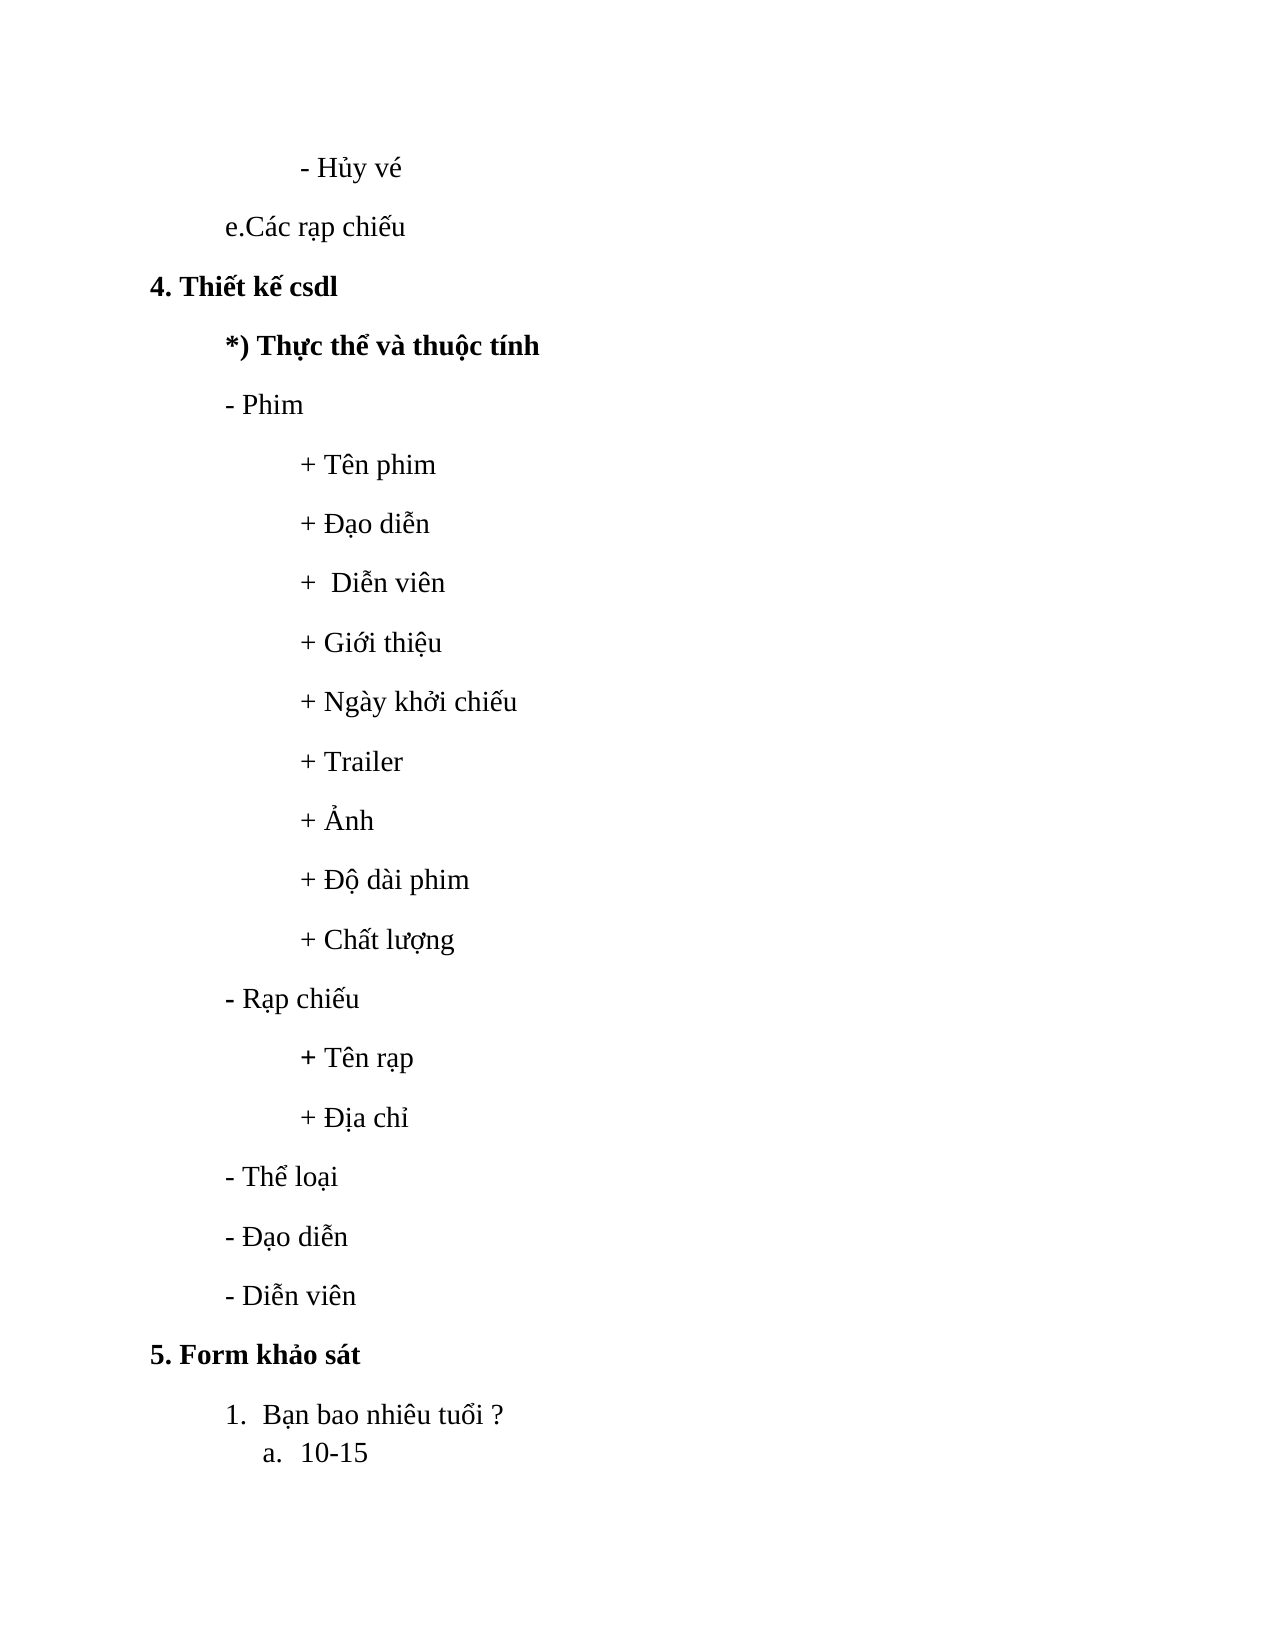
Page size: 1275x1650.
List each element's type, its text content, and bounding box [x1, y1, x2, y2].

text - Đạo diễn [150, 1219, 1125, 1252]
text + Tên rạp [150, 1041, 1125, 1074]
text 5. Form khảo sát [150, 1337, 1125, 1371]
list 10-15 [262, 1435, 1125, 1469]
text + Diễn viên [150, 566, 1125, 599]
text - Diễn viên [150, 1278, 1125, 1312]
text - Hủy vé [150, 150, 1125, 183]
text - Thể loại [150, 1159, 1125, 1193]
text + Ảnh [150, 803, 1125, 837]
text + Đạo diễn [150, 506, 1125, 540]
text + Trailer [150, 744, 1125, 777]
text + Địa chỉ [150, 1100, 1125, 1133]
text + Giới thiệu [150, 625, 1125, 658]
list Bạn bao nhiêu tuổi ? [225, 1397, 1125, 1430]
text 4. Thiết kế csdl [150, 269, 1125, 302]
text + Ngày khởi chiếu [150, 684, 1125, 718]
text - Phim [150, 387, 1125, 421]
text + Độ dài phim [150, 862, 1125, 896]
text *) Thực thể và thuộc tính [150, 328, 1125, 362]
text + Tên phim [150, 447, 1125, 480]
text e.Các rạp chiếu [150, 209, 1125, 243]
text - Rạp chiếu [150, 981, 1125, 1015]
text + Chất lượng [150, 922, 1125, 955]
